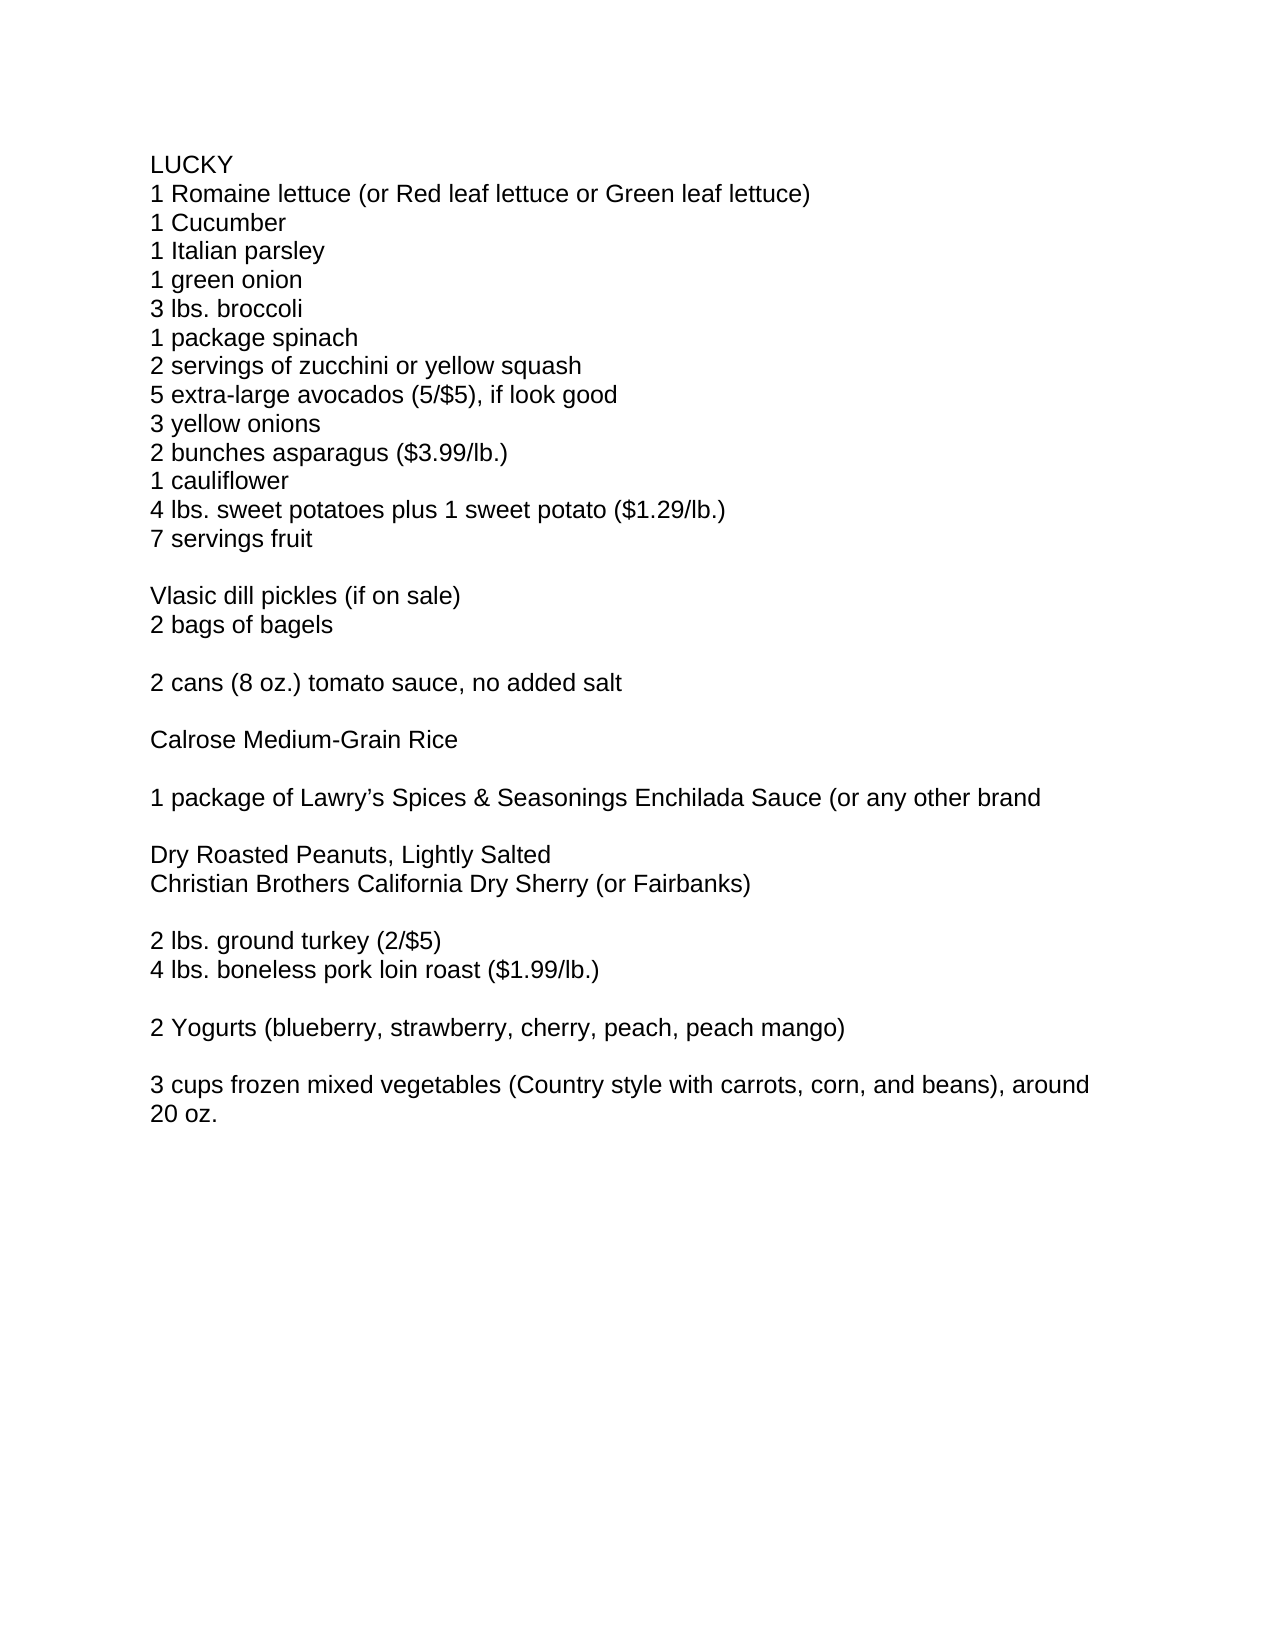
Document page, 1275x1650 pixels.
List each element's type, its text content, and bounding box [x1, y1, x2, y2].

text Calrose Medium-Grain Rice [150, 725, 1125, 754]
text 1 Italian parsley [150, 236, 1125, 265]
text 4 lbs. boneless pork loin roast ($1.99/lb.) [150, 955, 1125, 984]
text 2 bags of bagels [150, 610, 1125, 639]
text 1 green onion [150, 265, 1125, 294]
text 1 cauliflower [150, 466, 1125, 495]
text LUCKY [150, 150, 1125, 179]
text 2 cans (8 oz.) tomato sauce, no added salt [150, 667, 1125, 696]
text 3 lbs. broccoli [150, 294, 1125, 322]
text 1 package spinach [150, 322, 1125, 351]
text Vlasic dill pickles (if on sale) [150, 581, 1125, 610]
text 5 extra-large avocados (5/$5), if look good [150, 380, 1125, 409]
text 3 cups frozen mixed vegetables (Country style with carrots, corn, and beans), around 20 oz. [150, 1070, 1125, 1127]
text Christian Brothers California Dry Sherry (or Fairbanks) [150, 869, 1125, 897]
text 1 package of Lawry’s Spices & Seasonings Enchilada Sauce (or any other brand [150, 782, 1125, 811]
text 1 Romaine lettuce (or Red leaf lettuce or Green leaf lettuce) [150, 179, 1125, 207]
text 2 lbs. ground turkey (2/$5) [150, 926, 1125, 955]
text Dry Roasted Peanuts, Lightly Salted [150, 840, 1125, 869]
text 1 Cucumber [150, 207, 1125, 236]
text 7 servings fruit [150, 524, 1125, 552]
text 2 servings of zucchini or yellow squash [150, 351, 1125, 380]
text 3 yellow onions [150, 409, 1125, 437]
text 2 bunches asparagus ($3.99/lb.) [150, 437, 1125, 466]
text 4 lbs. sweet potatoes plus 1 sweet potato ($1.29/lb.) [150, 495, 1125, 524]
text 2 Yogurts (blueberry, strawberry, cherry, peach, peach mango) [150, 1012, 1125, 1041]
